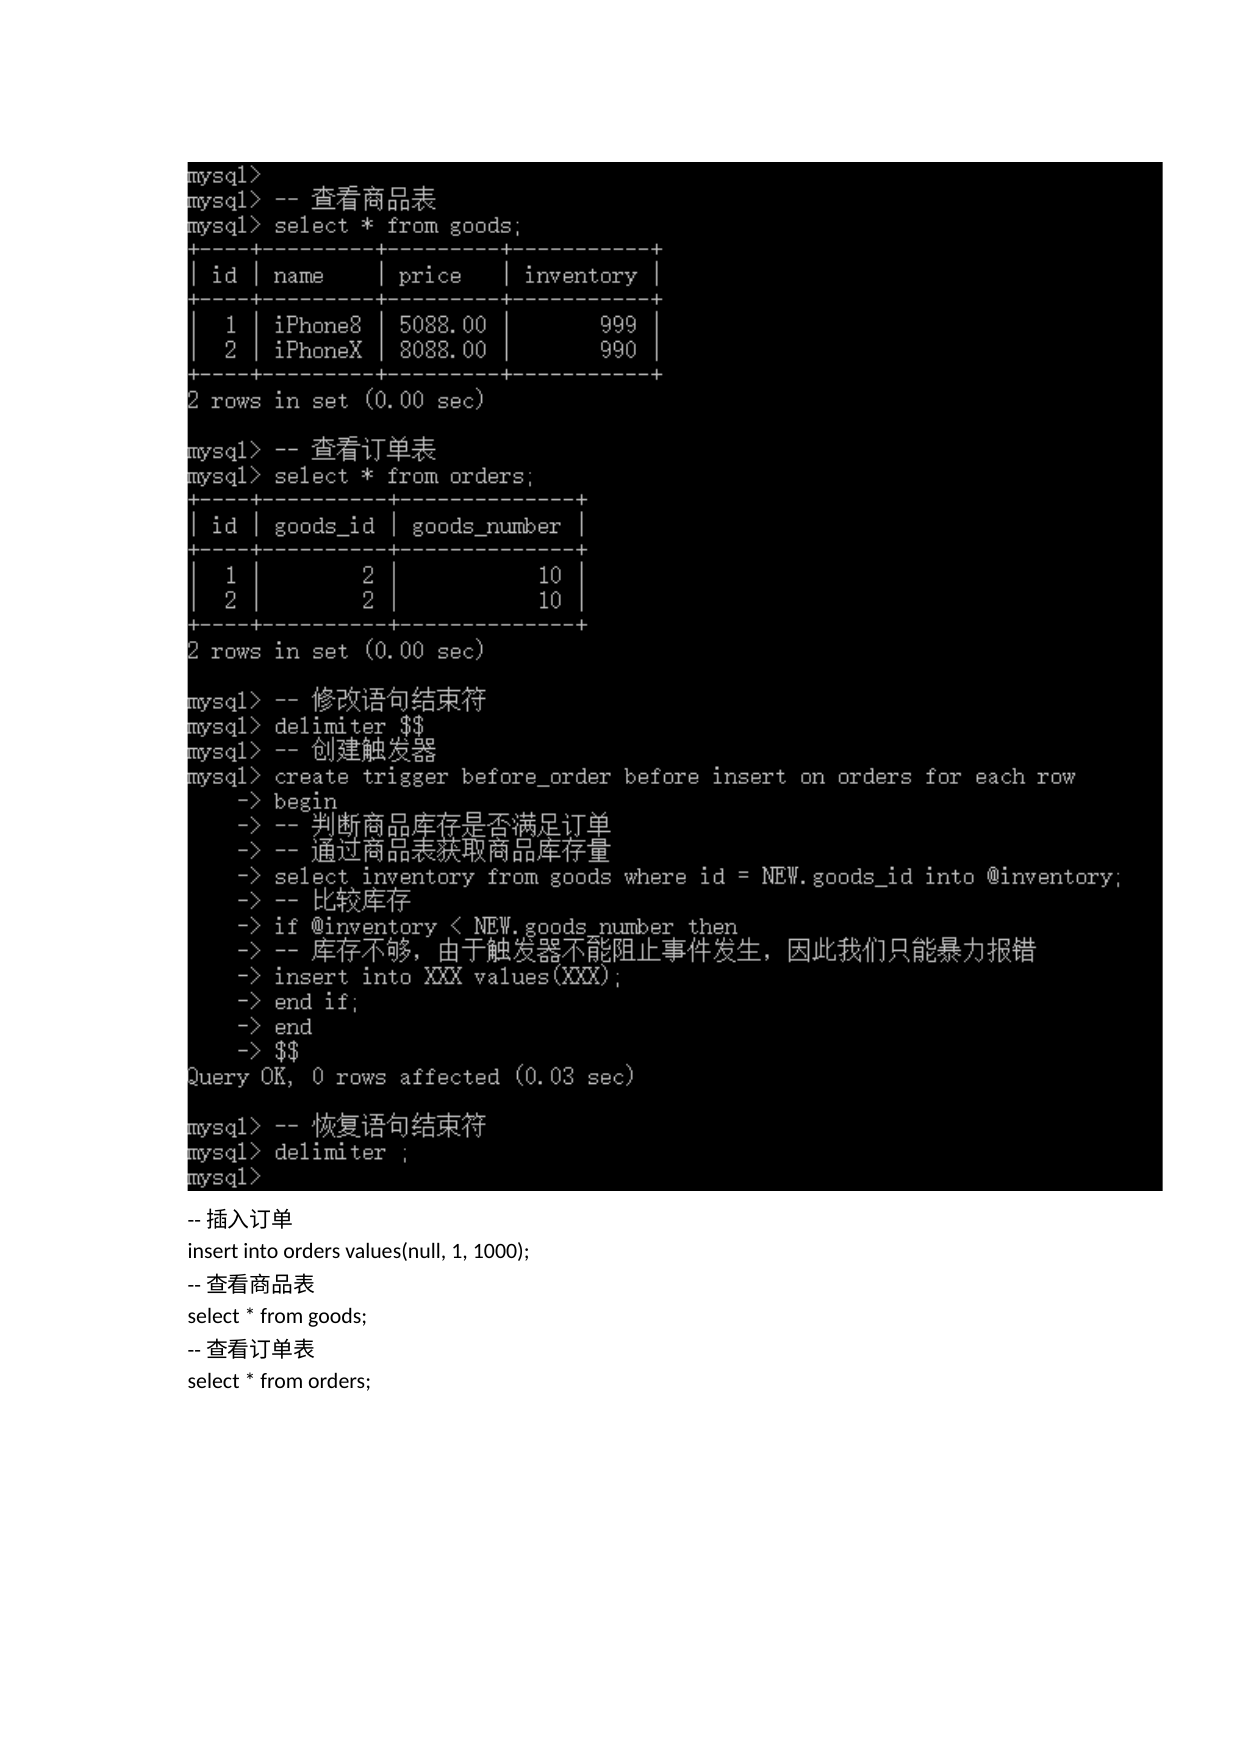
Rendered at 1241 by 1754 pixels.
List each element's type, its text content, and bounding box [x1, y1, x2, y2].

text select * from goods; [187, 1299, 1053, 1332]
picture [187, 162, 1163, 1191]
text -- 查看商品表 [187, 1267, 1053, 1299]
text -- 查看订单表 [187, 1332, 1053, 1364]
text insert into orders values(null, 1, 1000); [187, 1234, 1053, 1267]
text -- 插入订单 [187, 1202, 1053, 1234]
text select * from orders; [187, 1364, 1053, 1397]
